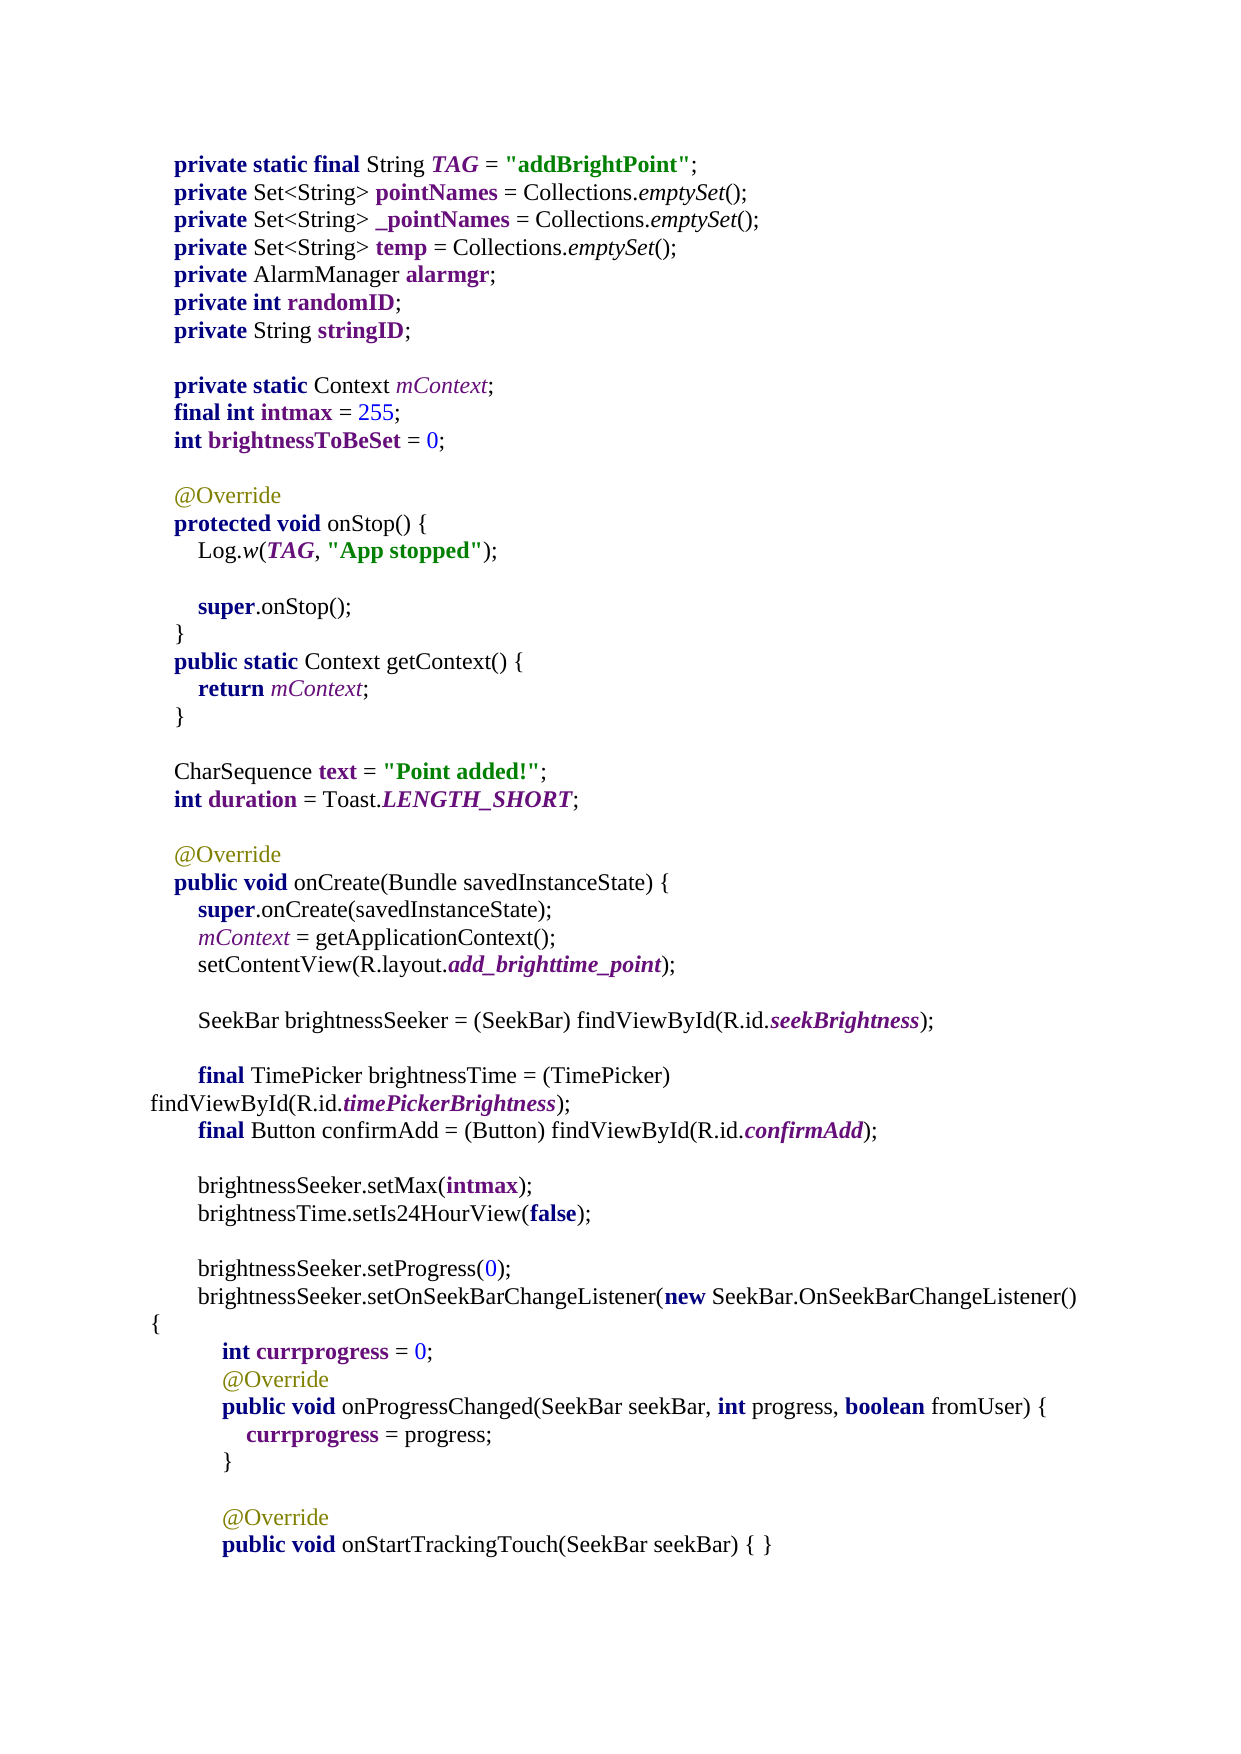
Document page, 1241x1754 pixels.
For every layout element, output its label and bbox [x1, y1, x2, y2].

text [150, 150, 1090, 1585]
